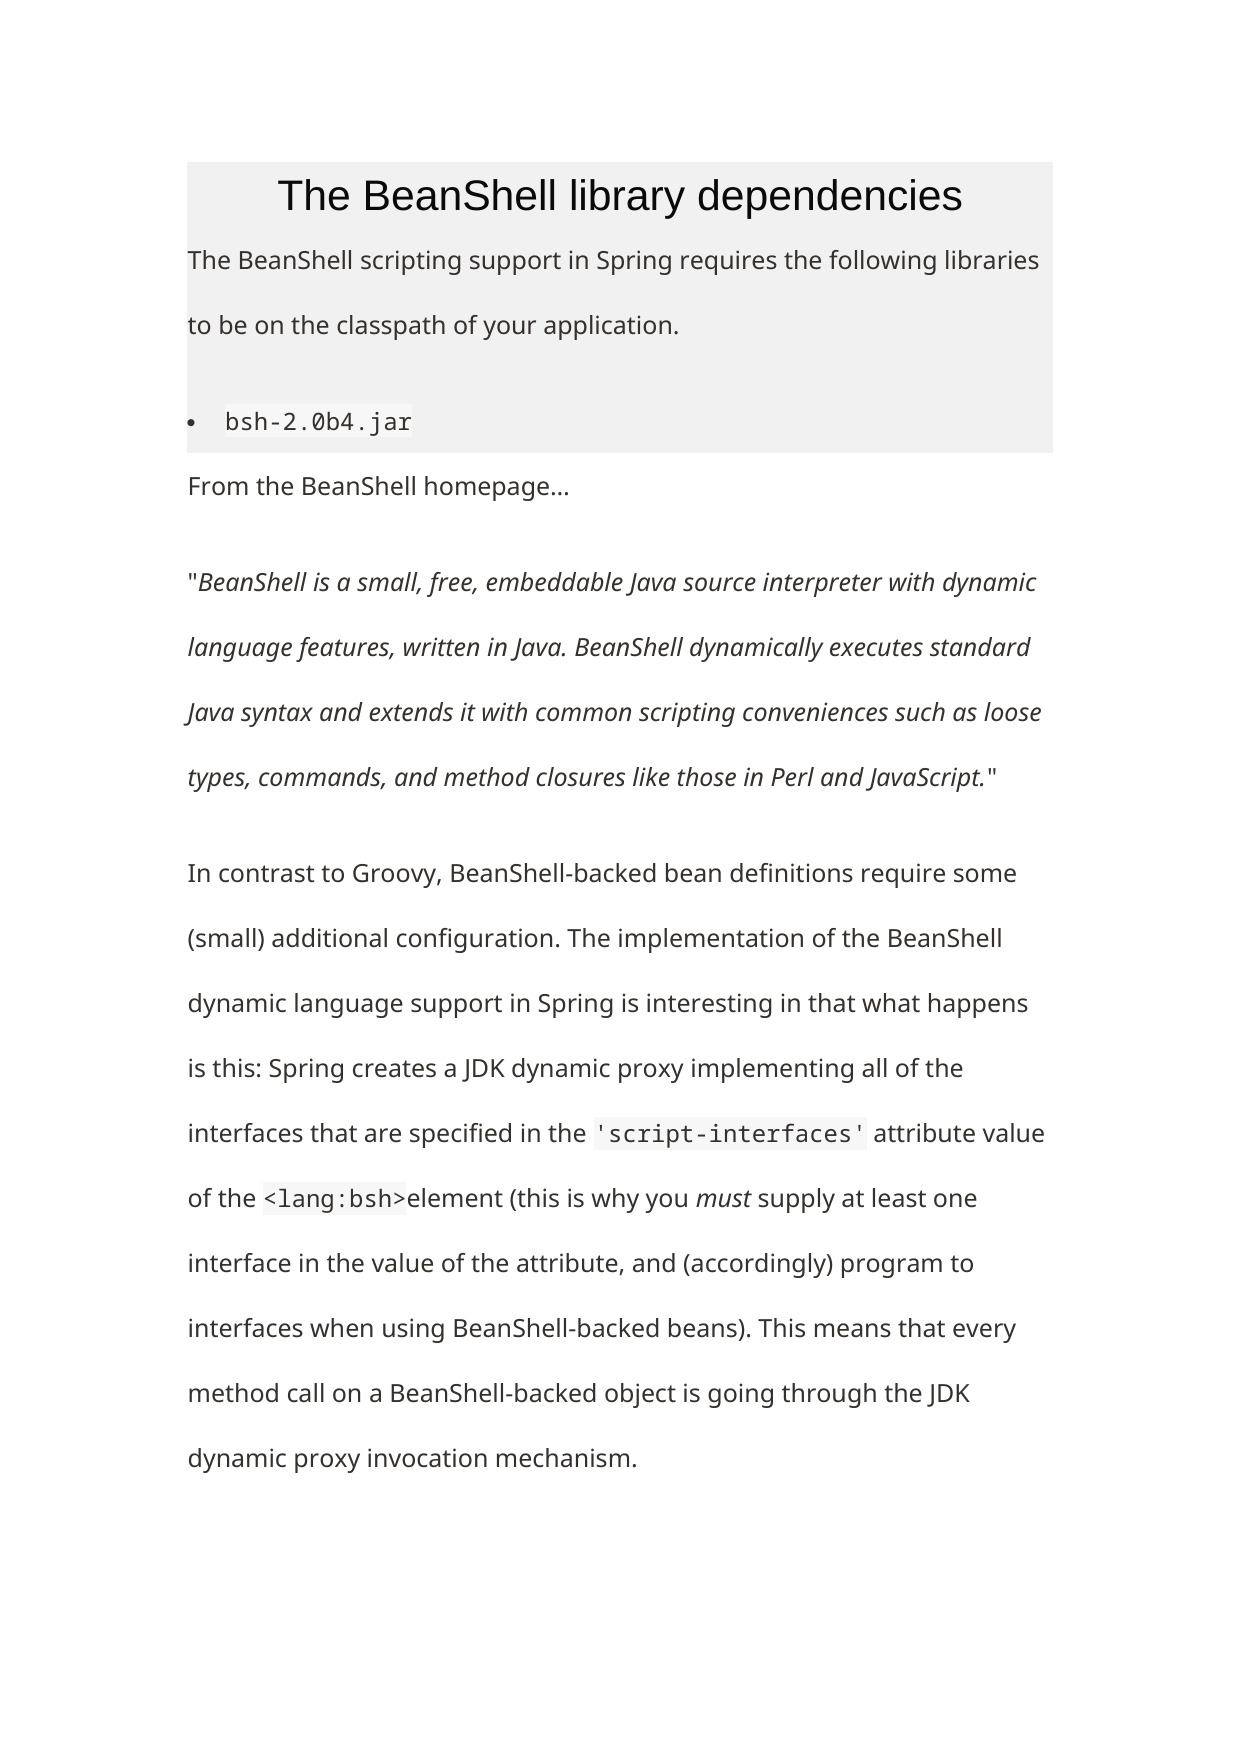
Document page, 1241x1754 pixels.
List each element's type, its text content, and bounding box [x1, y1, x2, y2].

text The BeanShell library dependencies [187, 162, 1053, 227]
text "BeanShell is a small, free, embeddable Java source interpreter with dynamic language features, written in Java. BeanShell dynamically executes standard Java syntax and extends it with common scripting conveniences such as loose types, commands, and method closures like those in Perl and JavaScript." [187, 549, 1053, 809]
text In contrast to Groovy, BeanShell-backed bean definitions require some (small) additional configuration. The implementation of the BeanShell dynamic language support in Spring is interesting in that what happens is this: Spring creates a JDK dynamic proxy implementing all of the interfaces that are specified in the 'script-interfaces' attribute value of the <lang:bsh>element (this is why you must supply at least one interface in the value of the attribute, and (accordingly) program to interfaces when using BeanShell-backed beans). This means that every method call on a BeanShell-backed object is going through the JDK dynamic proxy invocation mechanism. [187, 841, 1053, 1491]
list bsh-2.0b4.jar [187, 388, 1053, 453]
text From the BeanShell homepage…​ [187, 453, 1053, 518]
text The BeanShell scripting support in Spring requires the following libraries to be on the classpath of your application. [187, 227, 1053, 357]
